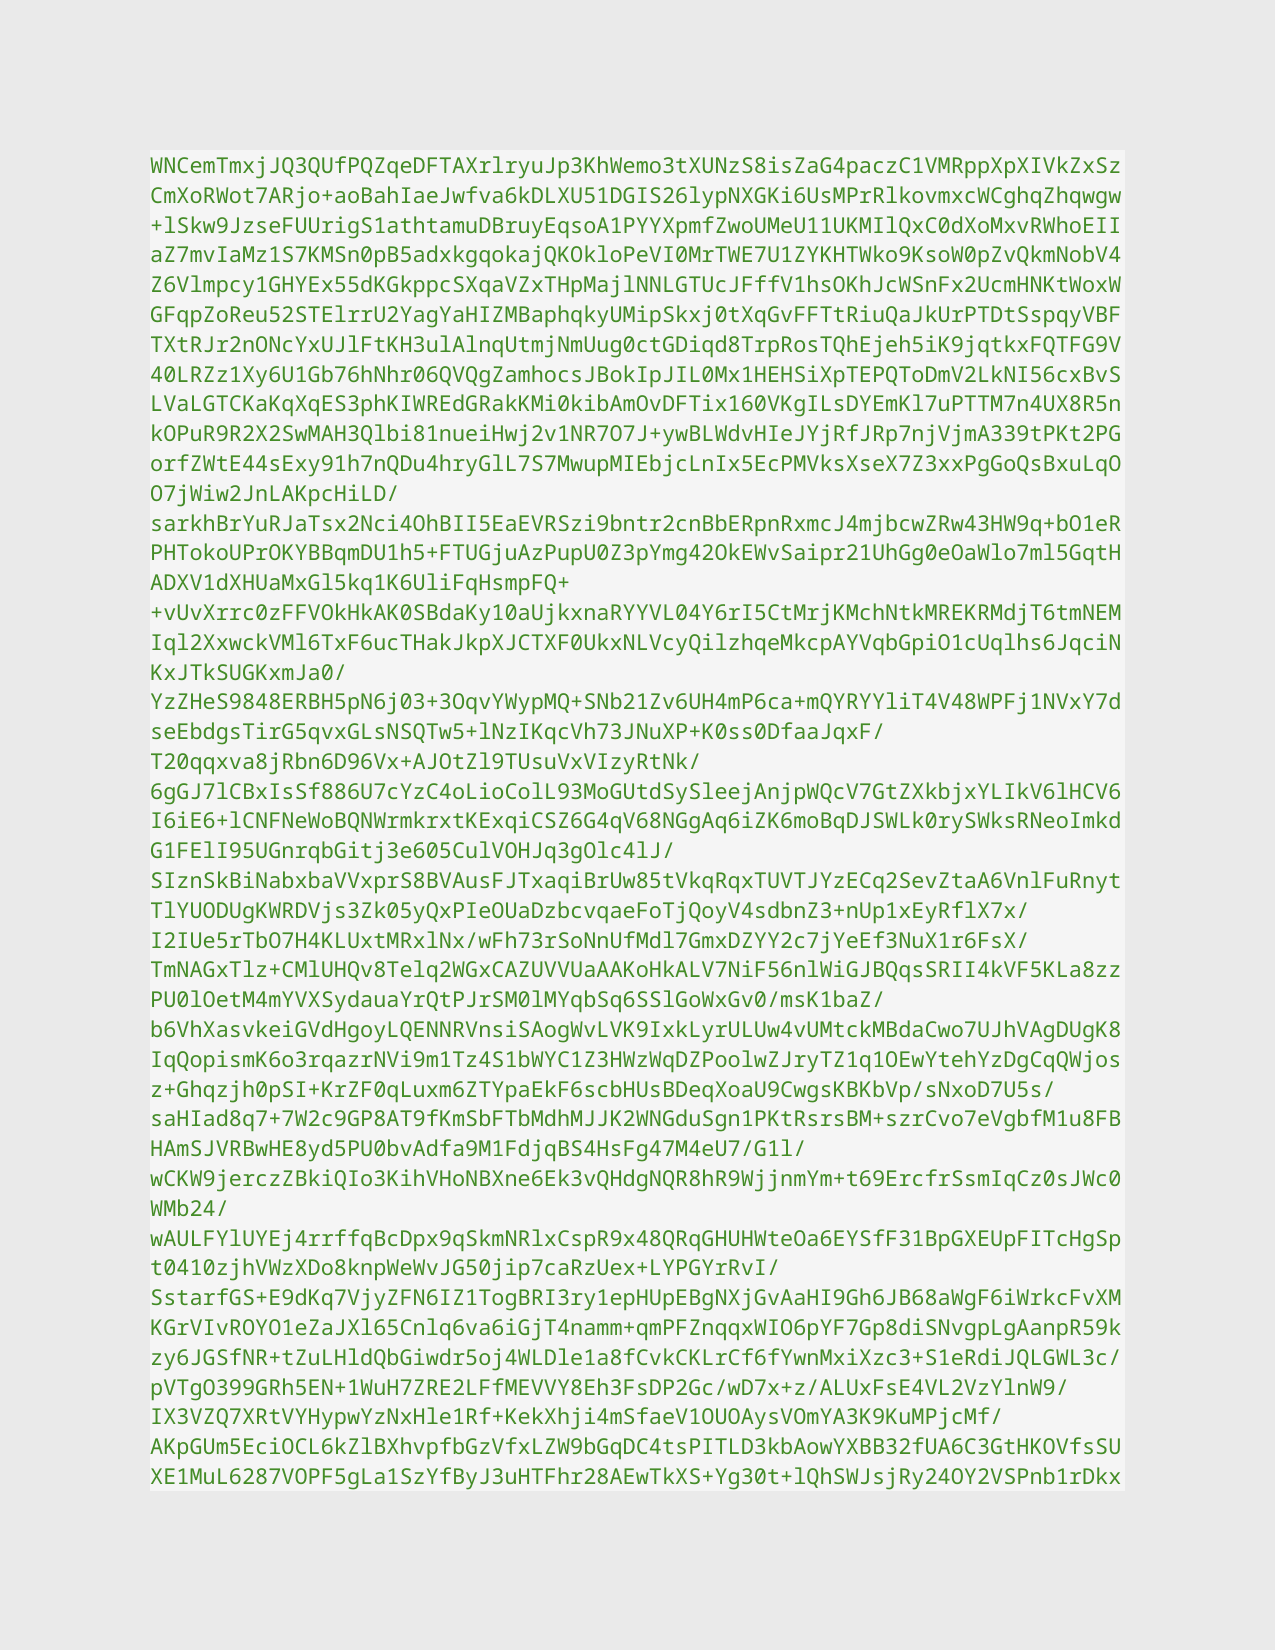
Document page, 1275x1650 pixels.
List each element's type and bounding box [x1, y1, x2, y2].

text [150, 150, 1125, 1491]
